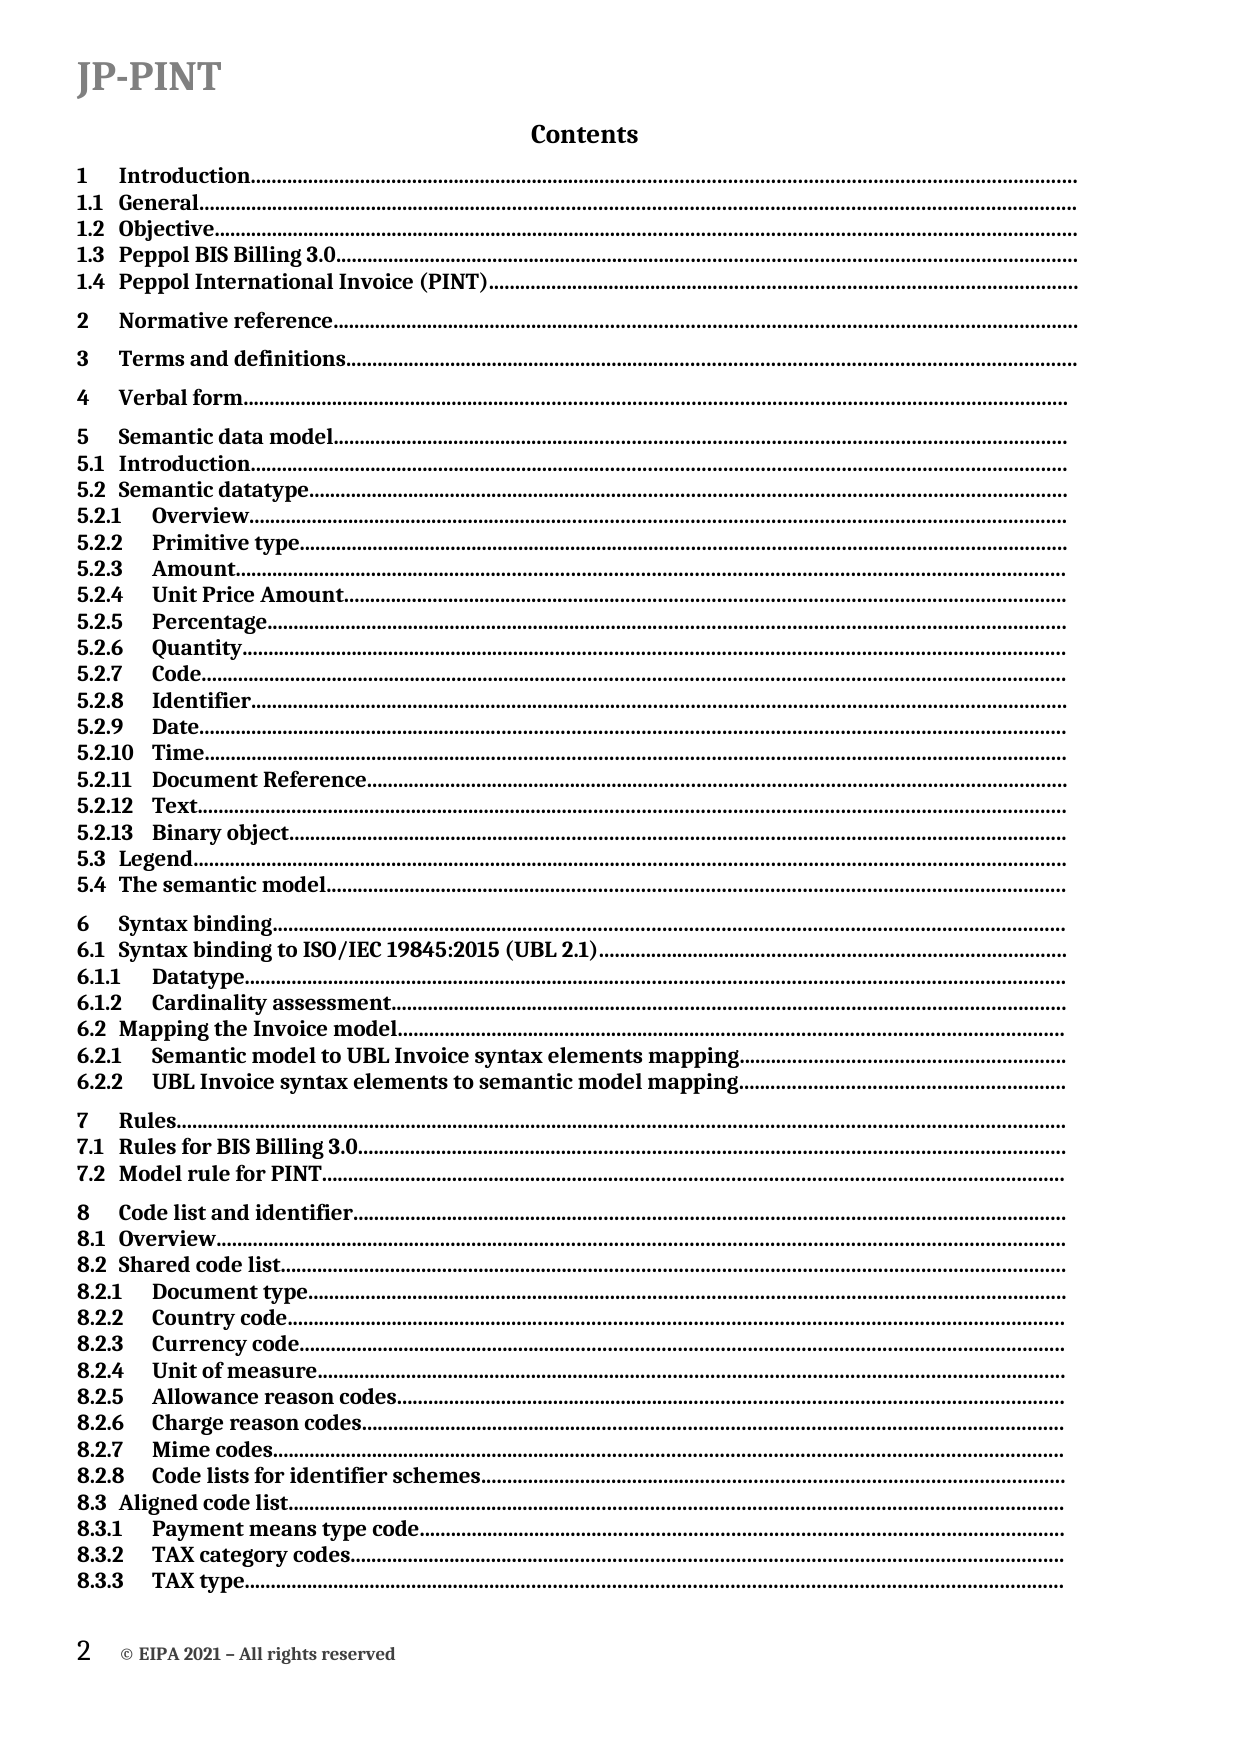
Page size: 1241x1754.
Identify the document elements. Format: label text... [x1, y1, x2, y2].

text 5.2.2 Primitive type 13 [77, 529, 1040, 556]
text 6.2.1 Semantic model to UBL Invoice syntax elements mapping 45 [77, 1043, 1040, 1069]
text 6.2 Mapping the Invoice model 44 [77, 1016, 1040, 1043]
text 8.2 Shared code list 81 [77, 1252, 1040, 1278]
text 5.2.10 Time 15 [77, 740, 1040, 767]
text 1 Introduction 5 [77, 163, 1040, 189]
text 8.2.7 Mime codes 84 [77, 1437, 1040, 1463]
text 1.4 Peppol International Invoice (PINT) 5 [77, 268, 1040, 295]
text 5.2.11 Document Reference 15 [77, 767, 1040, 793]
text 6 Syntax binding 35 [77, 911, 1040, 937]
text 8.2.5 Allowance reason codes 84 [77, 1384, 1040, 1410]
text 6.1.2 Cardinality assessment 41 [77, 990, 1040, 1016]
text 8.1 Overview 81 [77, 1226, 1040, 1252]
text 8 Code list and identifier 81 [77, 1199, 1040, 1226]
text 5.2.6 Quantity 14 [77, 635, 1040, 661]
text 5.2.1 Overview 13 [77, 503, 1040, 529]
text 5.1 Introduction 13 [77, 450, 1040, 477]
text 5 Semantic data model 13 [77, 424, 1040, 450]
text 5.2.12 Text 16 [77, 793, 1040, 819]
text 5.2 Semantic datatype 13 [77, 477, 1040, 503]
text 5.2.5 Percentage 14 [77, 608, 1040, 635]
text 1.2 Objective 5 [77, 216, 1040, 242]
title Contents [77, 119, 1092, 151]
text 8.3.1 Payment means type code 86 [77, 1516, 1040, 1542]
text 4 Verbal form 11 [77, 385, 1040, 411]
text 7 Rules 75 [77, 1108, 1040, 1134]
text 8.2.2 Country code 83 [77, 1305, 1040, 1331]
text 8.3 Aligned code list 86 [77, 1489, 1040, 1516]
text 8.2.3 Currency code 83 [77, 1331, 1040, 1357]
text 5.2.7 Code 14 [77, 661, 1040, 687]
text 3 Terms and definitions 9 [77, 346, 1040, 373]
text 8.3.2 TAX category codes 86 [77, 1542, 1040, 1568]
text 7.2 Model rule for PINT 80 [77, 1161, 1040, 1187]
text 1.3 Peppol BIS Billing 3.0 5 [77, 242, 1040, 268]
text 5.2.9 Date 15 [77, 714, 1040, 740]
text 1.1 General 5 [77, 189, 1040, 216]
text 8.2.6 Charge reason codes 84 [77, 1410, 1040, 1437]
text 5.2.8 Identifier 15 [77, 687, 1040, 714]
text 5.4 The semantic model 18 [77, 872, 1040, 898]
text 8.3.3 TAX type 86 [77, 1568, 1040, 1595]
text 5.2.4 Unit Price Amount 14 [77, 582, 1040, 608]
text 5.2.3 Amount 14 [77, 556, 1040, 582]
text 8.2.8 Code lists for identifier schemes 85 [77, 1463, 1040, 1489]
text 8.2.1 Document type 81 [77, 1278, 1040, 1305]
text 6.2.2 UBL Invoice syntax elements to semantic model mapping 58 [77, 1069, 1040, 1095]
text 7.1 Rules for BIS Billing 3.0 75 [77, 1134, 1040, 1161]
text 5.2.13 Binary object 16 [77, 819, 1040, 846]
text 6.1 Syntax binding to ISO/IEC 19845:2015 (UBL 2.1) 35 [77, 937, 1040, 963]
text 2 Normative reference 7 [77, 307, 1040, 334]
text 5.3 Legend 16 [77, 846, 1040, 872]
text 6.1.1 Datatype 35 [77, 963, 1040, 990]
text 8.2.4 Unit of measure 83 [77, 1357, 1040, 1384]
